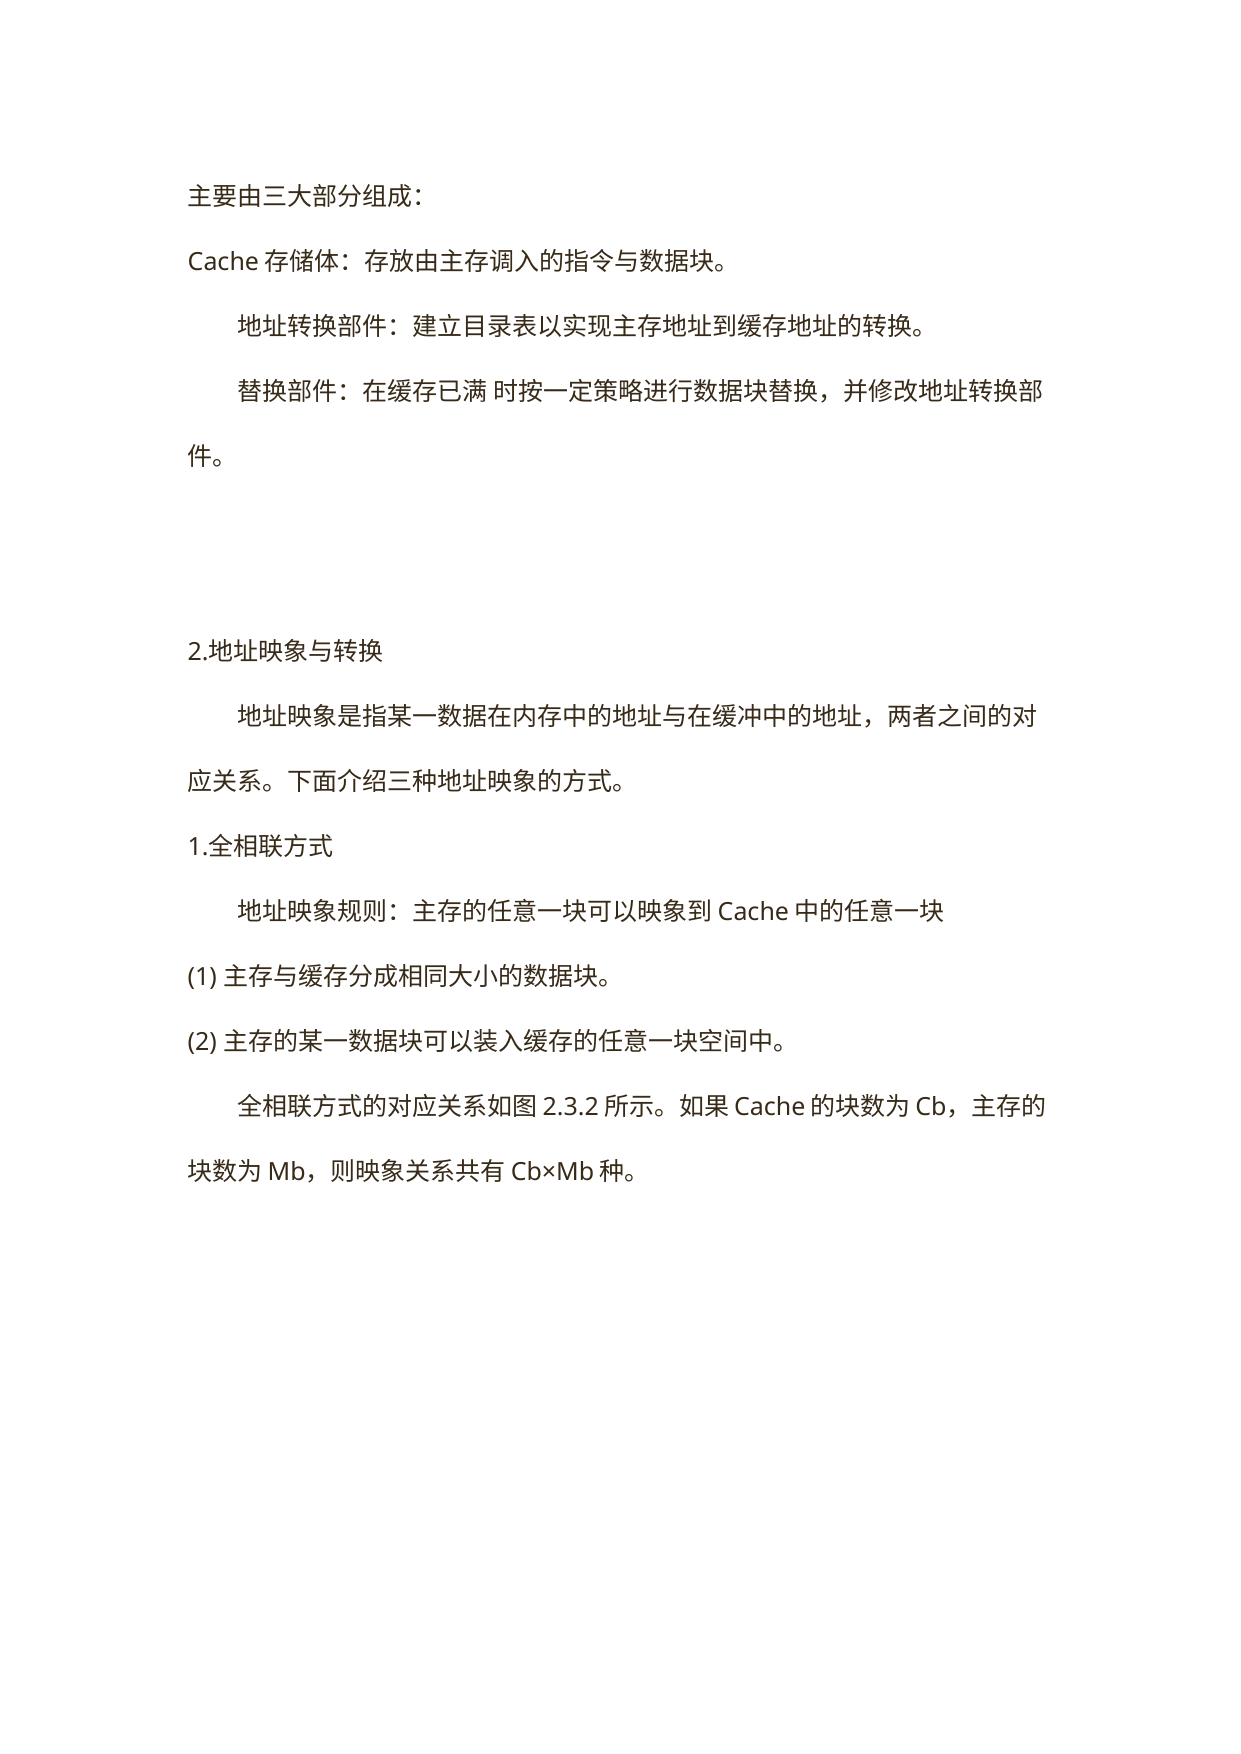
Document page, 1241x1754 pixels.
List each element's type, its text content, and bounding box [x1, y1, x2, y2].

text 替换部件：在缓存已满 时按一定策略进行数据块替换，并修改地址转换部件。 [187, 357, 1053, 487]
text (1) 主存与缓存分成相同大小的数据块。 [187, 942, 1053, 1007]
text 2.地址映象与转换 [187, 617, 1053, 682]
text 全相联方式的对应关系如图2.3.2所示。如果Cache的块数为Cb，主存的块数为Mb，则映象关系共有Cb×Mb种。 [187, 1072, 1053, 1202]
text 主要由三大部分组成： [187, 162, 1053, 227]
text (2) 主存的某一数据块可以装入缓存的任意一块空间中。 [187, 1007, 1053, 1072]
text Cache存储体：存放由主存调入的指令与数据块。 [187, 227, 1053, 292]
text 1.全相联方式 [187, 812, 1053, 877]
text 地址映象规则：主存的任意一块可以映象到Cache中的任意一块 [187, 877, 1053, 942]
text 地址映象是指某一数据在内存中的地址与在缓冲中的地址，两者之间的对应关系。下面介绍三种地址映象的方式。 [187, 682, 1053, 812]
text 地址转换部件：建立目录表以实现主存地址到缓存地址的转换。 [187, 292, 1053, 357]
